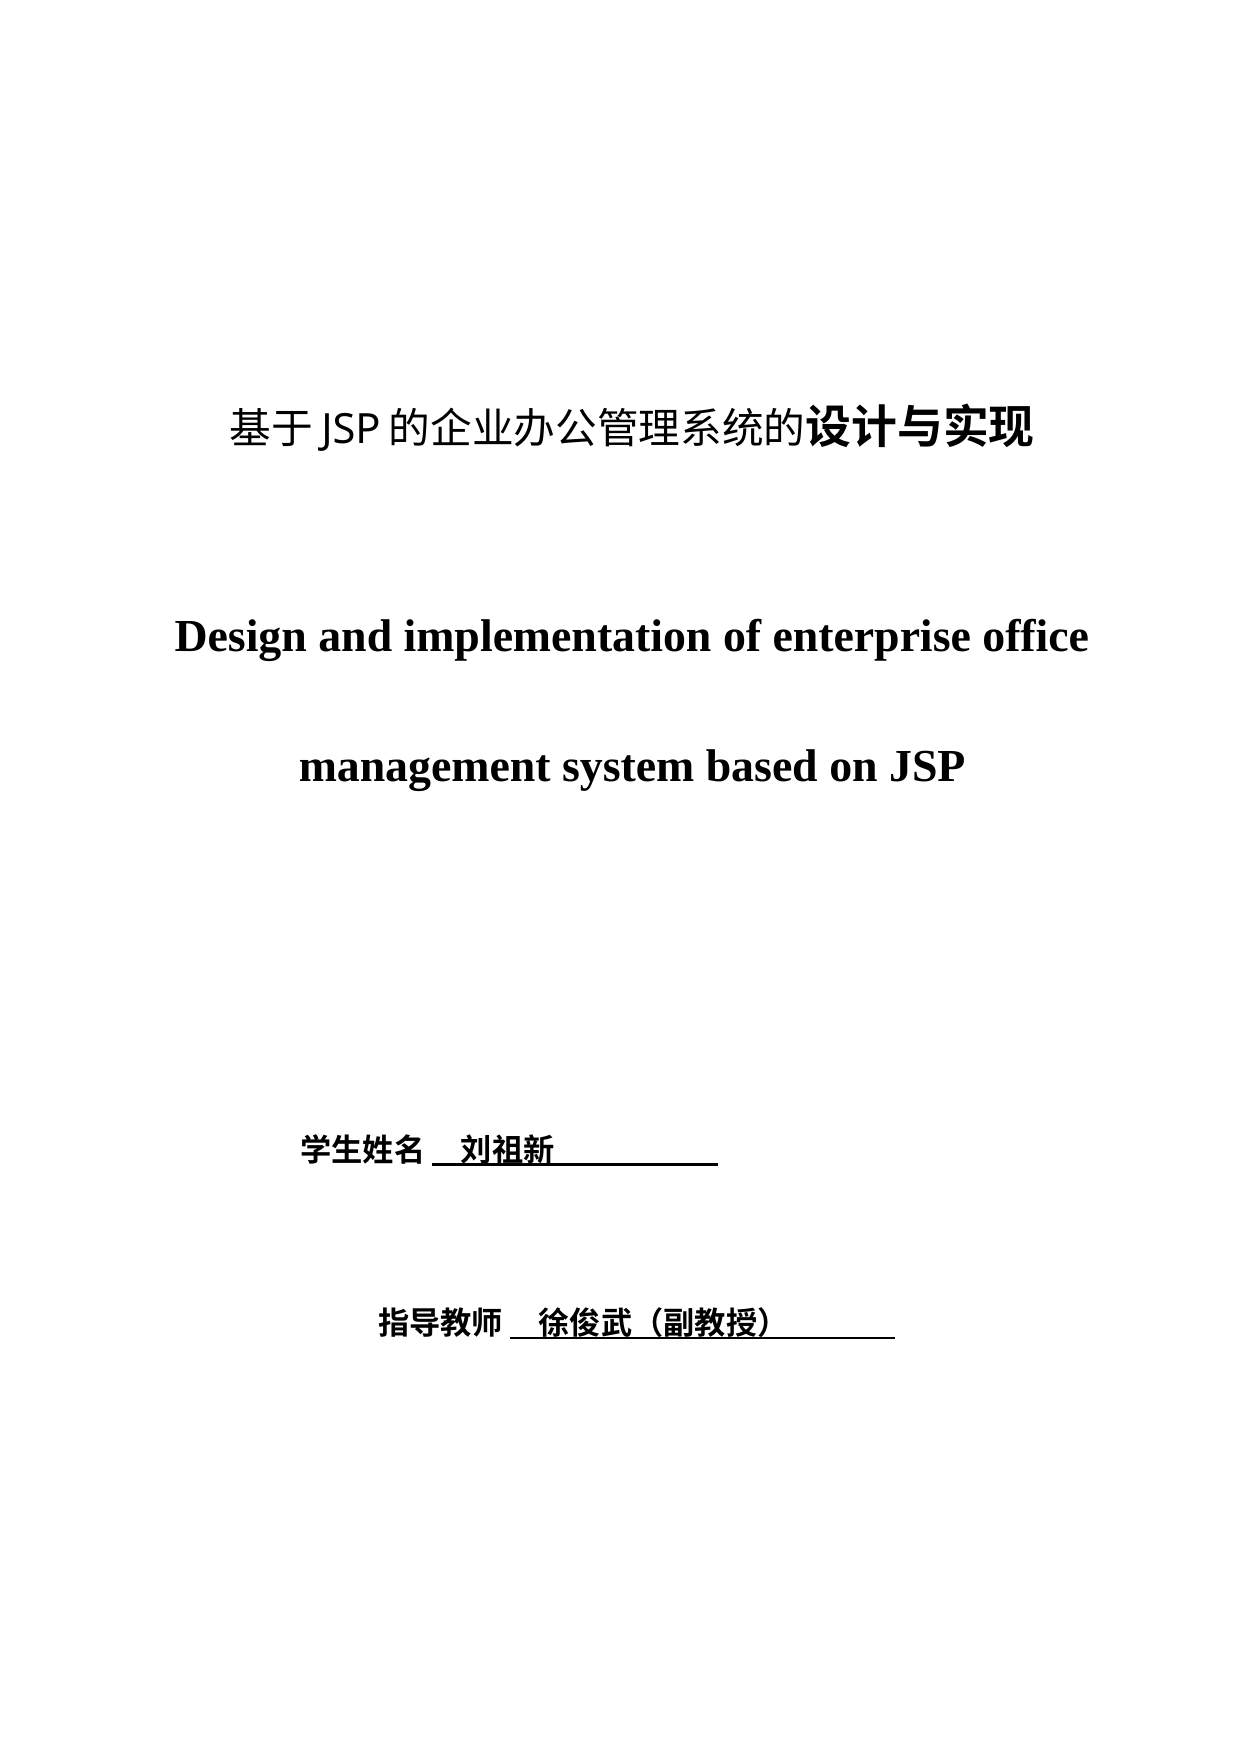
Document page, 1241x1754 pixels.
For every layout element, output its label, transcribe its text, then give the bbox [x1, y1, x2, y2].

table_header Design and implementation of enterprise office management system based on JSP [160, 602, 1104, 822]
table_header 基于JSP的企业办公管理系统的设计与实现 [160, 375, 1104, 472]
text 学生姓名 刘祖新 [159, 1115, 1104, 1180]
text 指导教师 徐俊武（副教授） [159, 1289, 1104, 1354]
